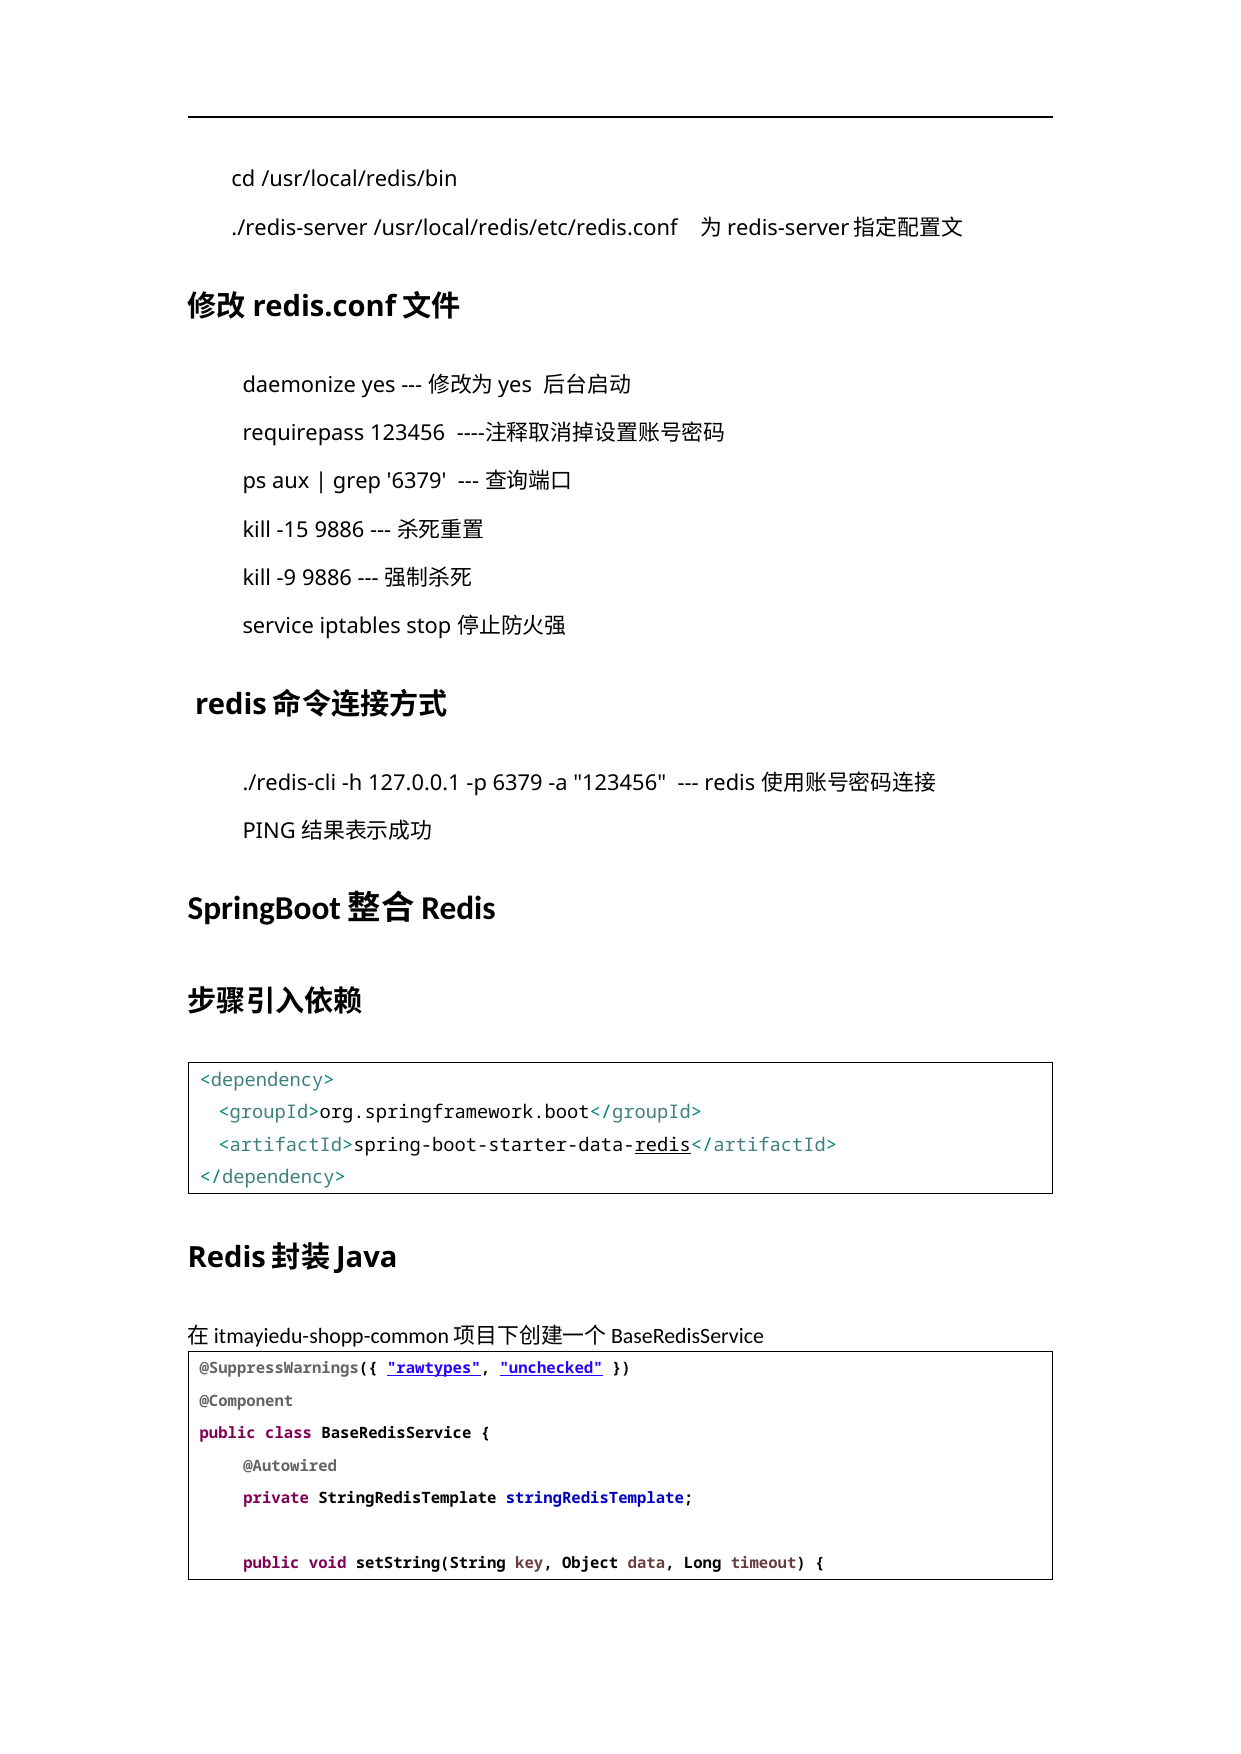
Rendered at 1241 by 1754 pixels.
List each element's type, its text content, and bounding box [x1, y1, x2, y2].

table_header <dependency> <groupId>org.springframework.boot</groupId> <artifactId>spring-boot-starter-data-redis</artifactId> </dependency> [189, 1063, 1052, 1193]
subtitle SpringBoot整合Redis [187, 872, 1053, 937]
text 在itmayiedu-shopp-common项目下创建一个BaseRedisService [187, 1318, 1053, 1351]
text ./redis-cli -h 127.0.0.1 -p 6379 -a "123456" --- redis 使用账号密码连接 [187, 764, 1053, 797]
text cd /usr/local/redis/bin [187, 162, 1053, 194]
subtitle 修改 redis.conf文件 [187, 272, 1053, 337]
subtitle Redis封装Java [187, 1223, 1053, 1288]
subtitle 步骤引入依赖 [187, 966, 1053, 1031]
text service iptables stop 停止防火强 [187, 608, 1053, 640]
text requirepass 123456 ----注释取消掉设置账号密码 [187, 415, 1053, 448]
subtitle redis命令连接方式 [187, 669, 1053, 734]
text ps aux | grep '6379' --- 查询端口 [187, 463, 1053, 496]
text ./redis-server /usr/local/redis/etc/redis.conf 为redis-server指定配置文 [187, 210, 1053, 243]
text kill -15 9886 --- 杀死重置 [187, 511, 1053, 544]
text daemonize yes --- 修改为yes 后台启动 [187, 367, 1053, 399]
text kill -9 9886 --- 强制杀死 [187, 559, 1053, 592]
text PING 结果表示成功 [187, 813, 1053, 845]
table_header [189, 1352, 1052, 1579]
